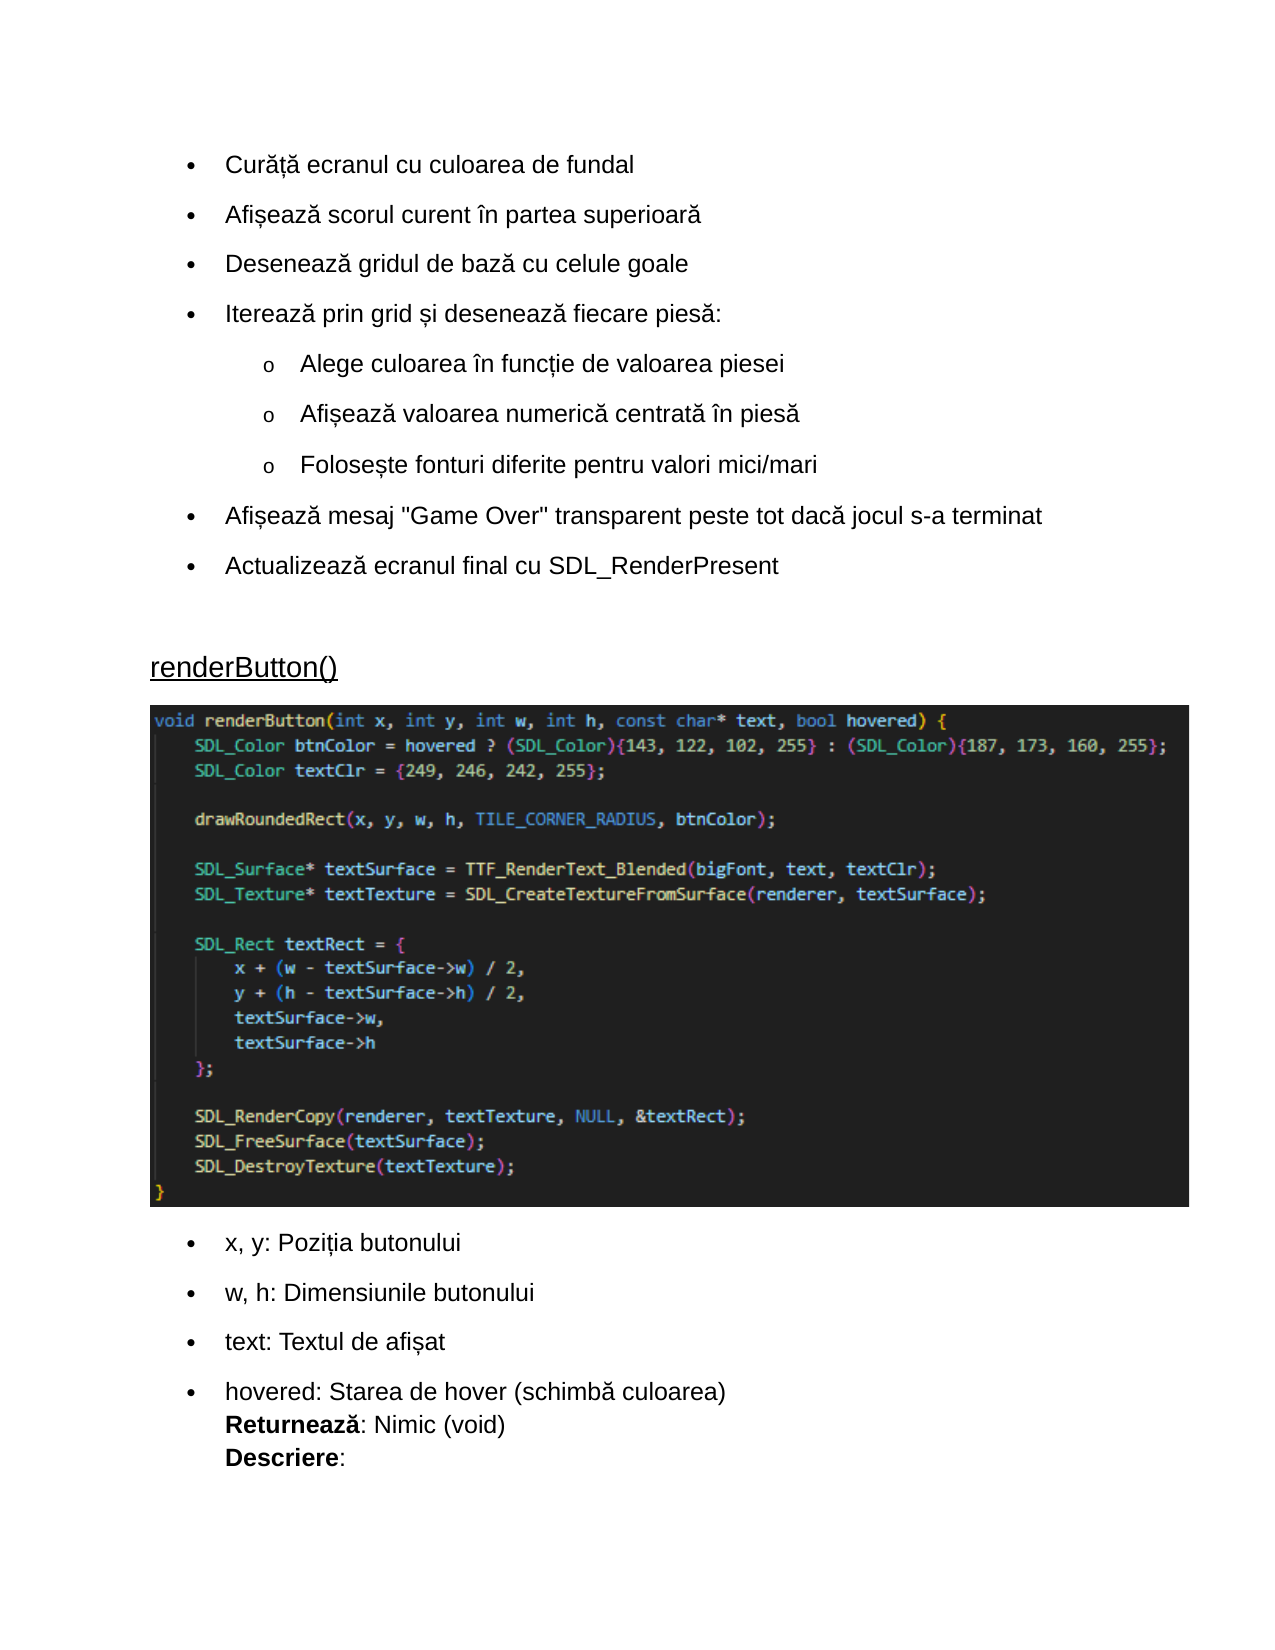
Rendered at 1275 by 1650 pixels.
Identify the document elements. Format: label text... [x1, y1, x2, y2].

list x, y: Poziția butonului [187, 1228, 1125, 1257]
list Curăță ecranul cu culoarea de fundal [187, 150, 1125, 179]
list Afișează scorul curent în partea superioară [187, 200, 1125, 228]
list Afișează valoarea numerică centrată în piesă [262, 399, 1125, 429]
list Folosește fonturi diferite pentru valori mici/mari [262, 450, 1125, 480]
list hovered: Starea de hover (schimbă culoarea) Returnează: Nimic (void) Descriere: [187, 1377, 1125, 1472]
list Afișează mesaj "Game Over" transparent peste tot dacă jocul s-a terminat [187, 501, 1125, 530]
list Iterează prin grid și desenează fiecare piesă: [187, 299, 1125, 328]
list Actualizează ecranul final cu SDL_RenderPresent [187, 551, 1125, 579]
list text: Textul de afișat [187, 1327, 1125, 1356]
list Alege culoarea în funcție de valoarea piesei [262, 349, 1125, 378]
picture [150, 705, 1190, 1207]
text renderButton() [150, 650, 1125, 683]
list w, h: Dimensiunile butonului [187, 1278, 1125, 1306]
list Desenează gridul de bază cu celule goale [187, 249, 1125, 278]
